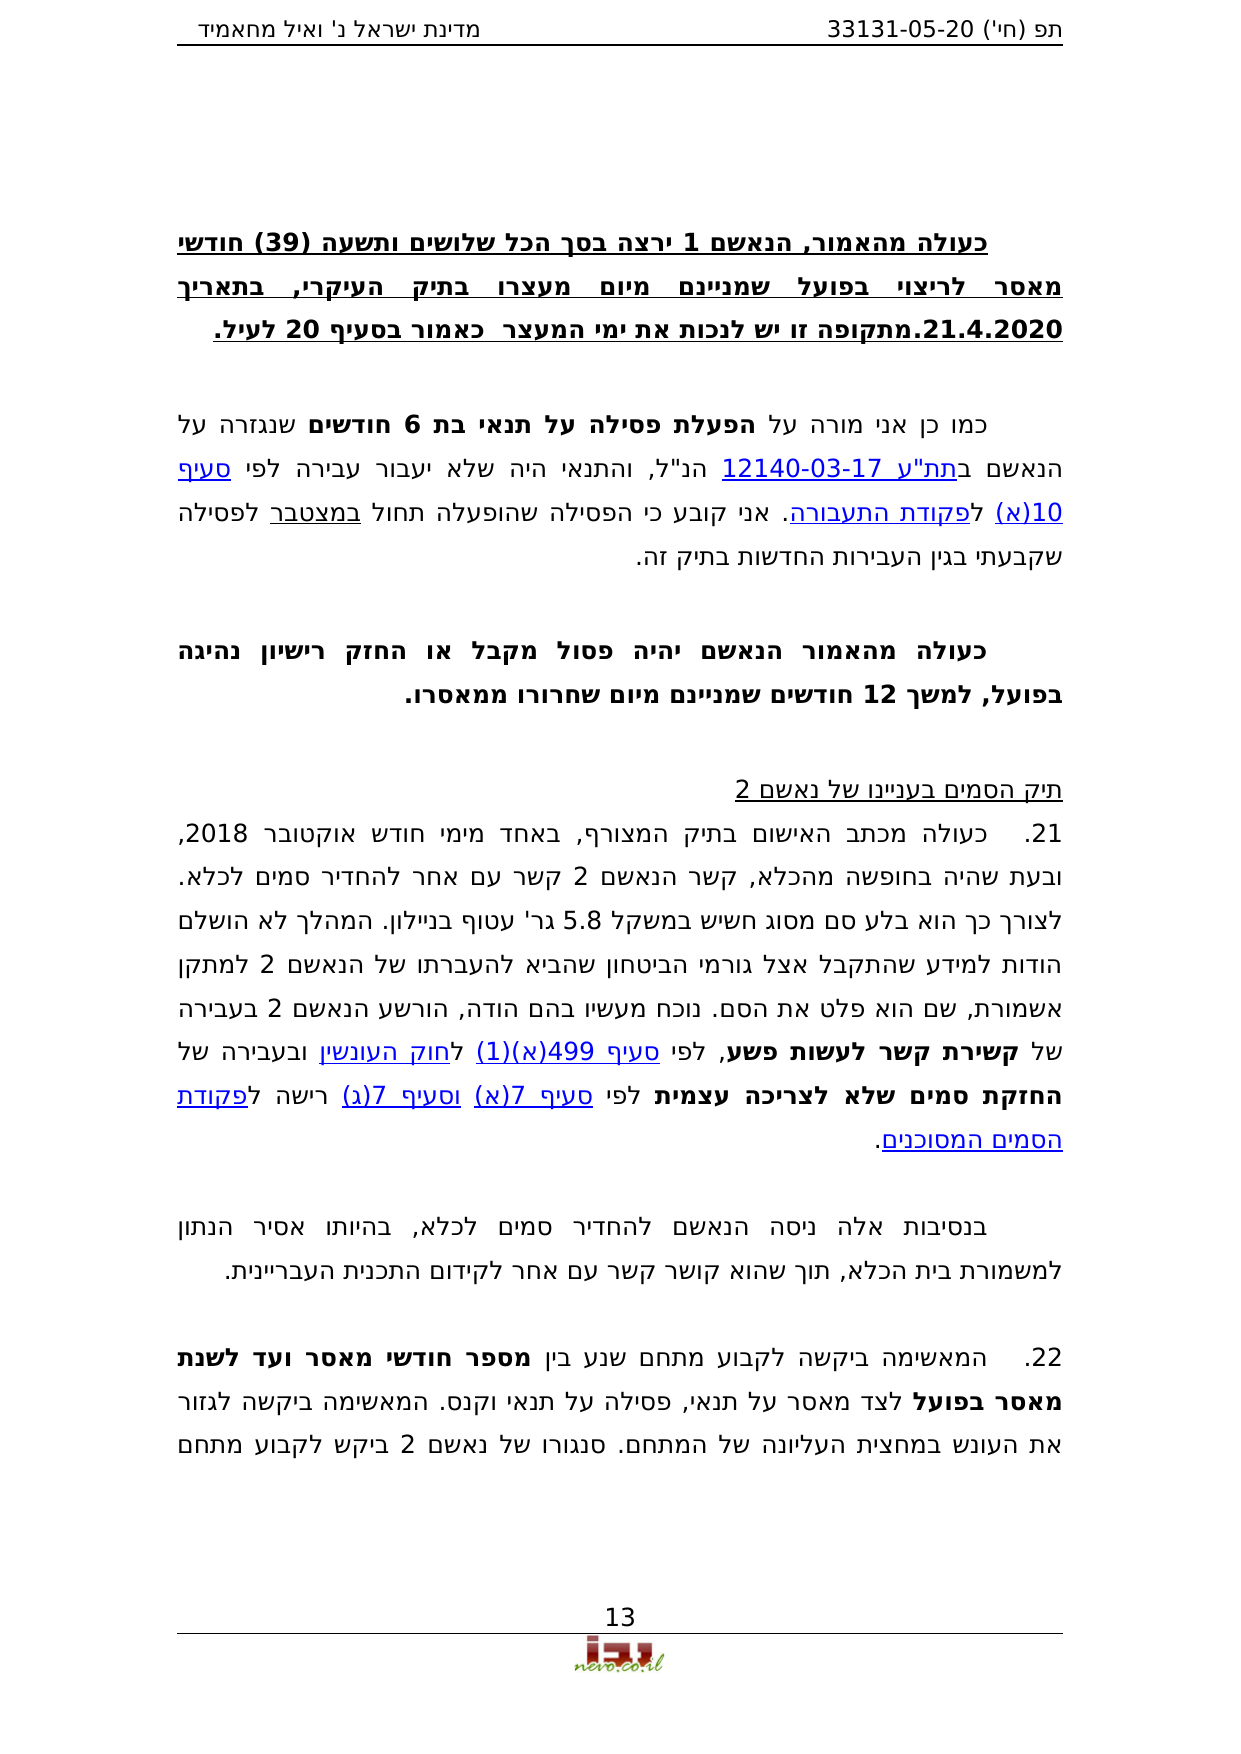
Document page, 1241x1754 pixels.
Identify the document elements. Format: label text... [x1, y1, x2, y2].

text 21. כעולה מכתב האישום בתיק המצורף, באחד מימי חודש אוקטובר 2018, ובעת שהיה בחופשה מהכלא, קשר הנאשם 2 קשר עם אחר להחדיר סמים לכלא. לצורך כך הוא בלע סם מסוג חשיש במשקל 5.8 גר' עטוף בניילון. המהלך לא הושלם הודות למידע שהתקבל אצל גורמי הביטחון שהביא להעברתו של הנאשם 2 למתקן אשמורת, שם הוא פלט את הסם. נוכח מעשיו בהם הודה, הורשע הנאשם 2 בעבירה של קשירת קשר לעשות פשע, לפי סעיף 499(א)(1) לחוק העונשין ובעבירה של החזקת סמים שלא לצריכה עצמית לפי סעיף 7(א) וסעיף 7(ג) רישה לפקודת הסמים המסוכנים. [177, 819, 1063, 1154]
text כמו כן אני מורה על הפעלת פסילה על תנאי בת 6 חודשים שנגזרה על הנאשם בתת"ע 12140-03-17 הנ"ל, והתנאי היה שלא יעבור עבירה לפי סעיף 10(א) לפקודת התעבורה. אני קובע כי הפסילה שהופעלה תחול במצטבר לפסילה שקבעתי בגין העבירות החדשות בתיק זה. [177, 411, 1063, 571]
text בנסיבות אלה ניסה הנאשם להחדיר סמים לכלא, בהיותו אסיר הנתון למשמורת בית הכלא, תוך שהוא קושר קשר עם אחר לקידום התכנית העבריינית. [177, 1212, 1063, 1285]
text כעולה מהאמור הנאשם יהיה פסול מקבל או החזק רישיון נהיגה בפועל, למשך 12 חודשים שמניינם מיום שחרורו ממאסרו. [177, 637, 1063, 709]
text כעולה מהאמור, הנאשם 1 ירצה בסך הכל שלושים ותשעה (39) חודשי מאסר לריצוי בפועל שמניינם מיום מעצרו בתיק העיקרי, בתאריך 21.4.2020.מתקופה זו יש לנכות את ימי המעצר כאמור בסעיף 20 לעיל. [177, 228, 1063, 297]
text תיק הסמים בעניינו של נאשם 2 [177, 775, 1063, 804]
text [177, 1343, 1063, 1460]
picture [574, 1635, 666, 1673]
text כעולה מהאמור, הנאשם 1 ירצה בסך הכל שלושים ותשעה (39) חודשי מאסר לריצוי בפועל שמניינם מיום מעצרו בתיק העיקרי, בתאריך 21.4.2020.מתקופה זו יש לנכות את ימי המעצר כאמור בסעיף 20 לעיל. [177, 298, 1063, 345]
